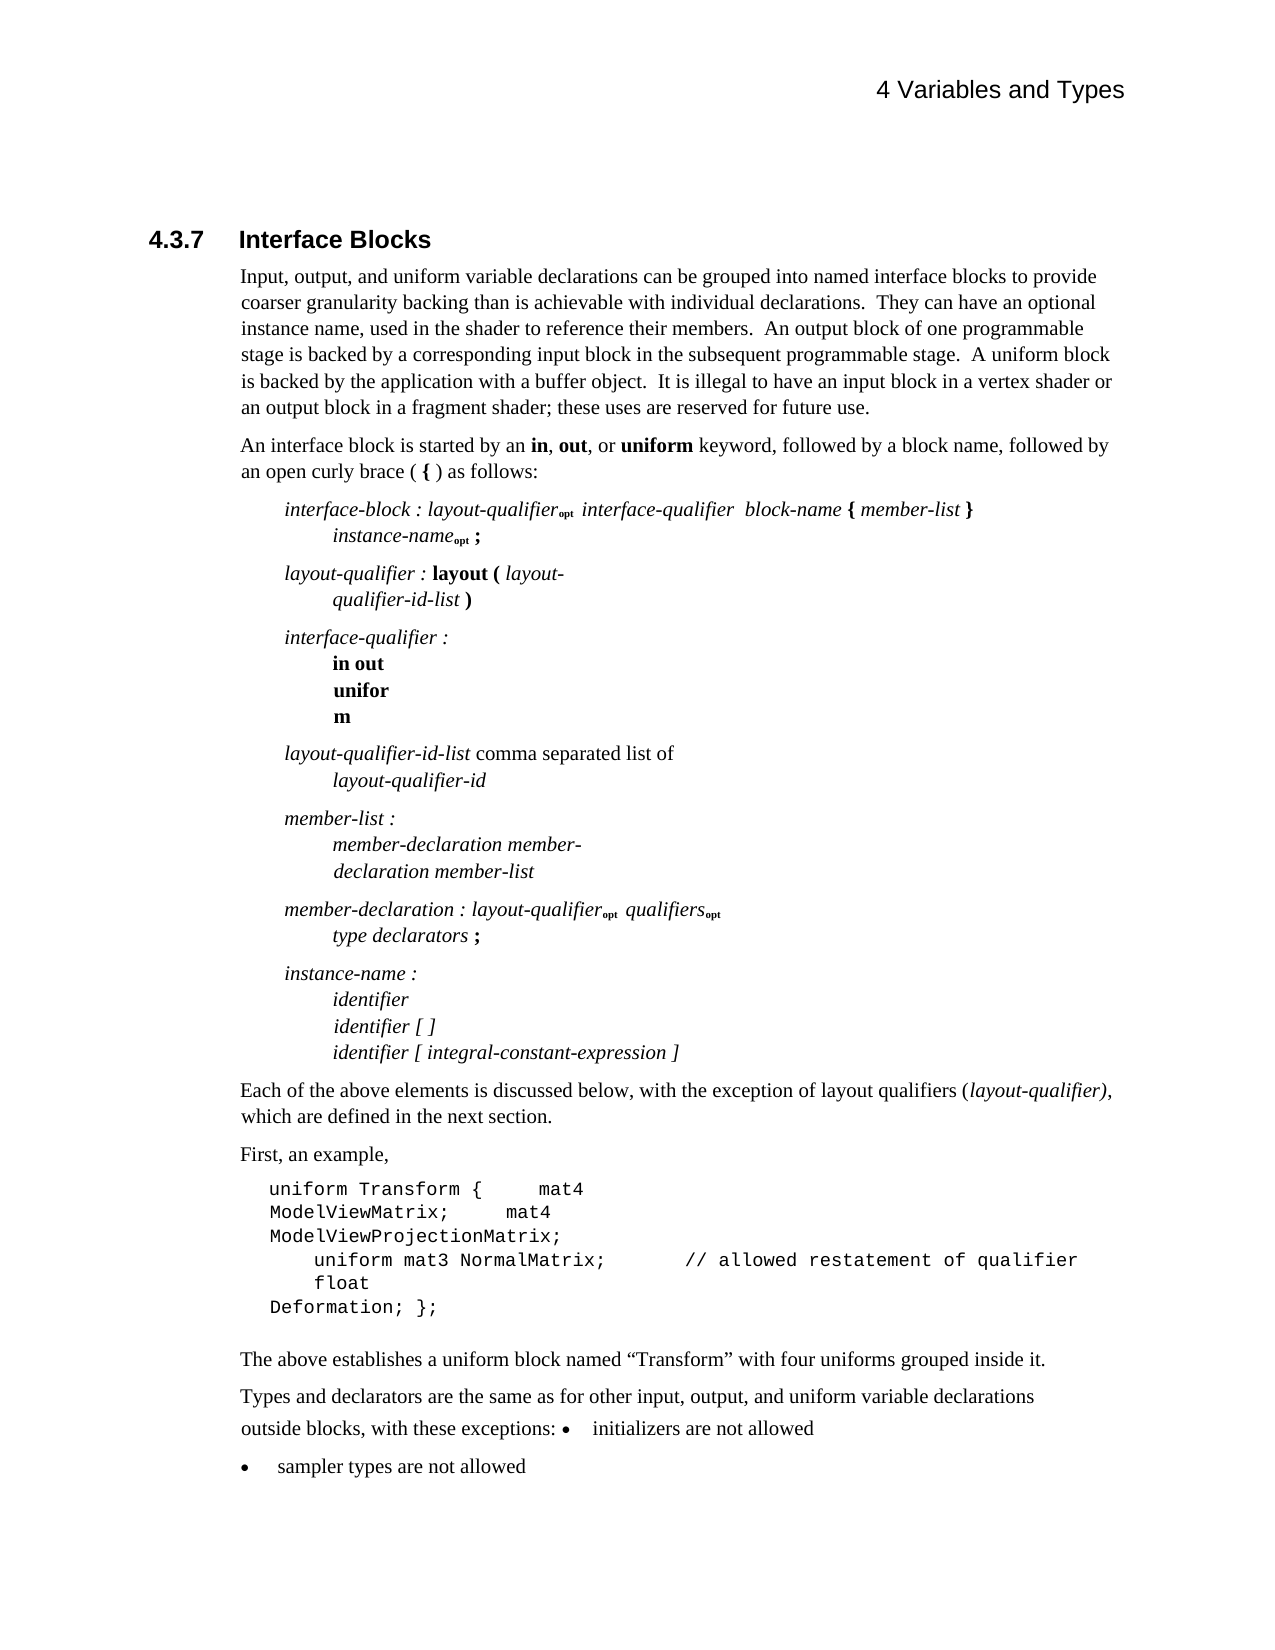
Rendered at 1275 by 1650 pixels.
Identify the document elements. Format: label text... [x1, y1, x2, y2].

text in out uniform [332, 651, 405, 728]
text identifier identifier [ ] [332, 987, 485, 1038]
text uniform mat3 NormalMatrix; // allowed restatement of qualifier [268, 1250, 1125, 1272]
subtitle Interface Blocks [148, 224, 1125, 253]
text interface-block : layout-qualifieropt interface-qualifier block-name { member-list } instance-nameopt ; [284, 496, 1036, 547]
text Input, output, and uniform variable declarations can be grouped into named interface blocks to provide coarser granularity backing than is achievable with individual declarations. They can have an optional instance name, used in the shader to reference their members. An output block of one programmable stage is backed by a corresponding input block in the subsequent programmable stage. A uniform block is backed by the application with a buffer object. It is illegal to have an input block in a vertex shader or an output block in a fragment shader; these uses are reserved for future use. [240, 264, 1124, 419]
text interface-qualifier : [284, 625, 1111, 649]
text member-declaration member-declaration member-list [332, 832, 672, 883]
text member-list : [284, 806, 1111, 830]
text float Deformation; }; [268, 1274, 540, 1319]
text An interface block is started by an in, out, or uniform keyword, followed by a block name, followed by an open curly brace ( { ) as follows: [240, 432, 1124, 483]
text identifier [ integral-constant-expression ] [332, 1040, 1111, 1064]
text First, an example, [240, 1142, 1124, 1166]
list sampler types are not allowed [240, 1454, 1124, 1478]
text uniform Transform { mat4 ModelViewMatrix; mat4 ModelViewProjectionMatrix; [268, 1180, 664, 1248]
text instance-name : [284, 961, 1111, 985]
text Types and declarators are the same as for other input, output, and uniform variable declarations outside blocks, with these exceptions: • initializers are not allowed [240, 1384, 1098, 1440]
text layout-qualifier : layout ( layout-qualifier-id-list ) [284, 561, 604, 611]
text The above establishes a uniform block named “Transform” with four uniforms grouped inside it. [240, 1346, 1124, 1371]
text layout-qualifier-id-list comma separated list of layout-qualifier-id [284, 741, 689, 792]
text member-declaration : layout-qualifieropt qualifiersopt type declarators ; [284, 897, 741, 947]
text Each of the above elements is discussed below, with the exception of layout qualifiers (layout-qualifier), which are defined in the next section. [240, 1078, 1124, 1128]
